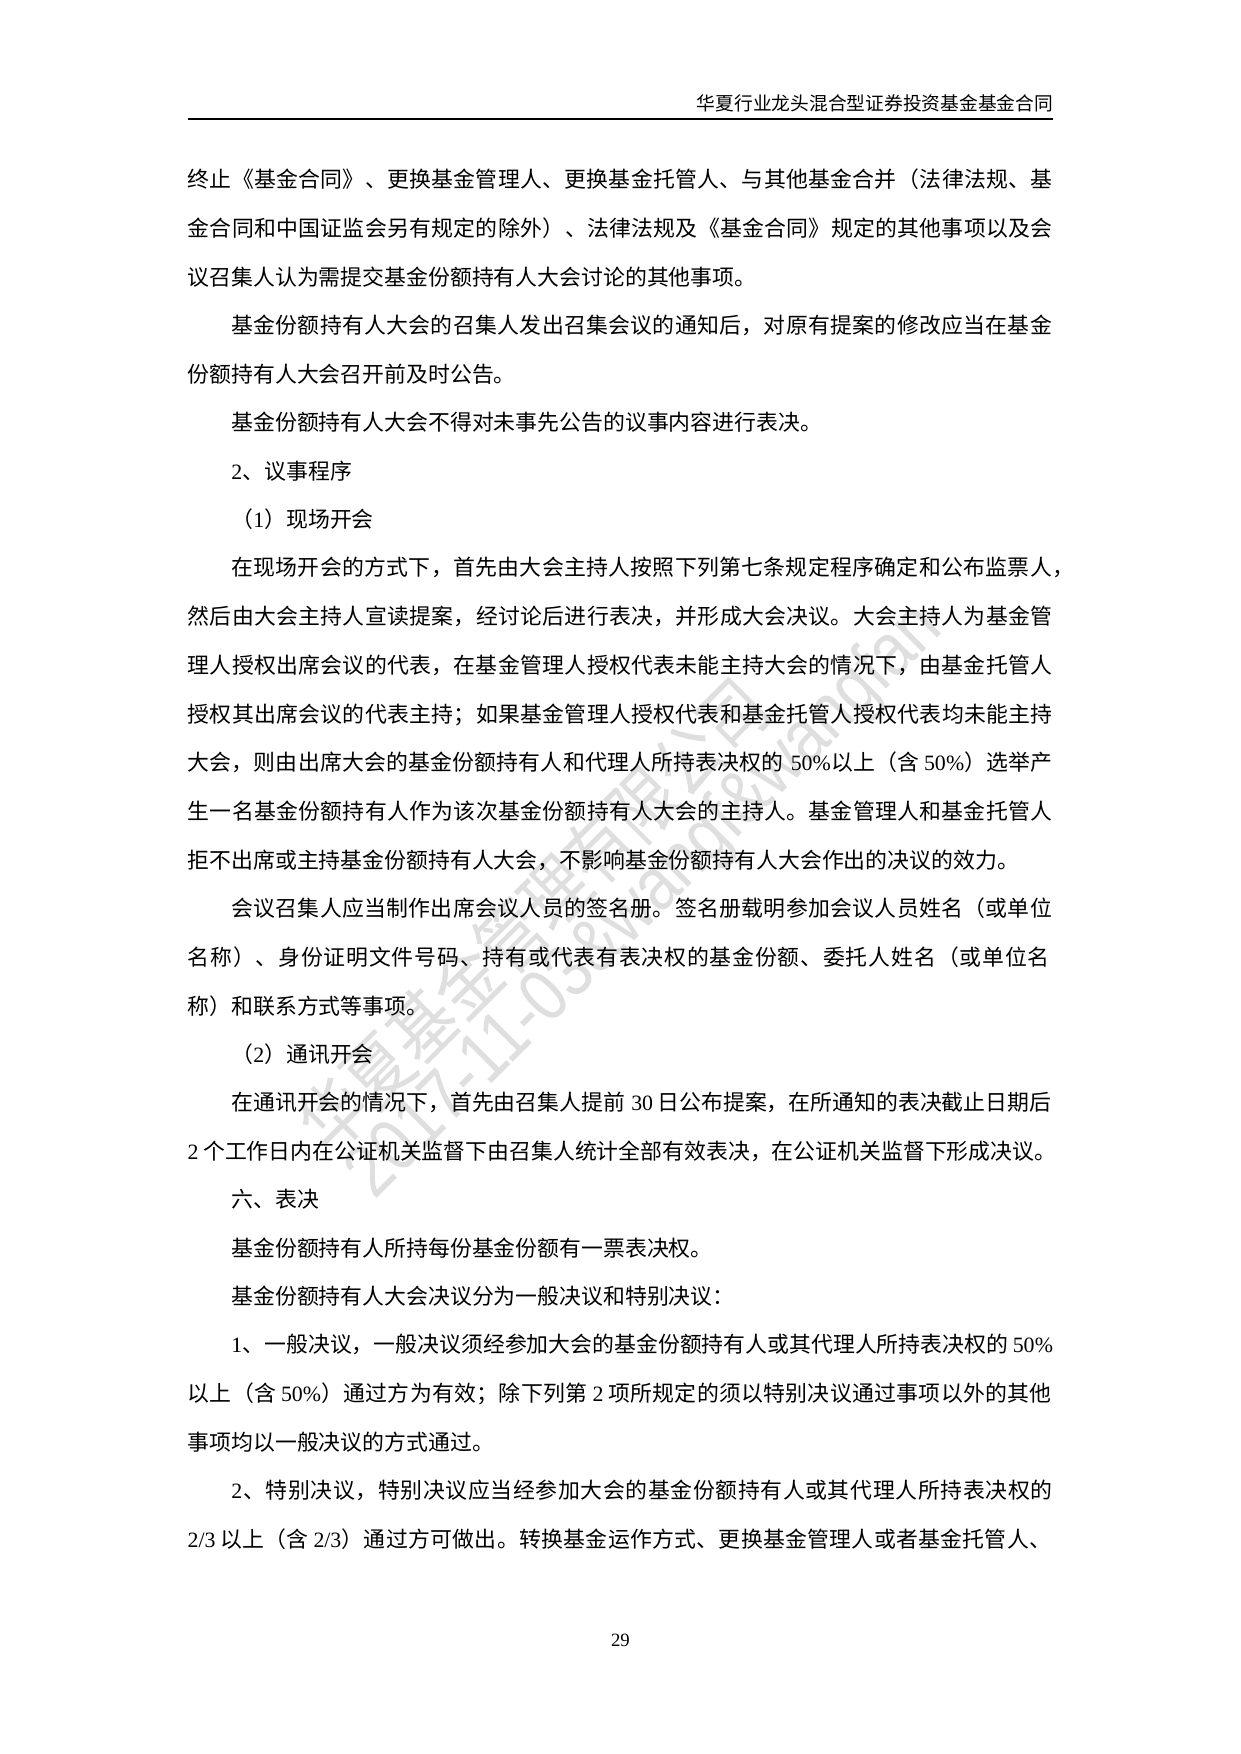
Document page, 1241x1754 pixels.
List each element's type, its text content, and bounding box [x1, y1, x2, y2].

text （1）现场开会 [187, 502, 1053, 534]
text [187, 1473, 1053, 1554]
text （2）通讯开会 [187, 1037, 1053, 1069]
text 在现场开会的方式下，首先由大会主持人按照下列第七条规定程序确定和公布监票人，然后由大会主持人宣读提案，经讨论后进行表决，并形成大会决议。大会主持人为基金管理人授权出席会议的代表，在基金管理人授权代表未能主持大会的情况下，由基金托管人授权其出席会议的代表主持；如果基金管理人授权代表和基金托管人授权代表均未能主持大会，则由出席大会的基金份额持有人和代理人所持表决权的50%以上（含50%）选举产生一名基金份额持有人作为该次基金份额持有人大会的主持人。基金管理人和基金托管人拒不出席或主持基金份额持有人大会，不影响基金份额持有人大会作出的决议的效力。 [187, 550, 1053, 875]
text 2、议事程序 [187, 453, 1053, 486]
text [187, 162, 1053, 292]
text 基金份额持有人大会不得对未事先公告的议事内容进行表决。 [187, 405, 1053, 437]
text 在通讯开会的情况下，首先由召集人提前30日公布提案，在所通知的表决截止日期后2个工作日内在公证机关监督下由召集人统计全部有效表决，在公证机关监督下形成决议。 [187, 1085, 1053, 1166]
text 基金份额持有人大会的召集人发出召集会议的通知后，对原有提案的修改应当在基金份额持有人大会召开前及时公告。 [187, 308, 1053, 389]
text 六、表决 [187, 1182, 1053, 1214]
text 基金份额持有人大会决议分为一般决议和特别决议： [187, 1279, 1053, 1311]
text 基金份额持有人所持每份基金份额有一票表决权。 [187, 1230, 1053, 1263]
text 会议召集人应当制作出席会议人员的签名册。签名册载明参加会议人员姓名（或单位名称）、身份证明文件号码、持有或代表有表决权的基金份额、委托人姓名（或单位名称）和联系方式等事项。 [187, 891, 1053, 1021]
text 1、一般决议，一般决议须经参加大会的基金份额持有人或其代理人所持表决权的50%以上（含50%）通过方为有效；除下列第2项所规定的须以特别决议通过事项以外的其他事项均以一般决议的方式通过。 [187, 1327, 1053, 1457]
